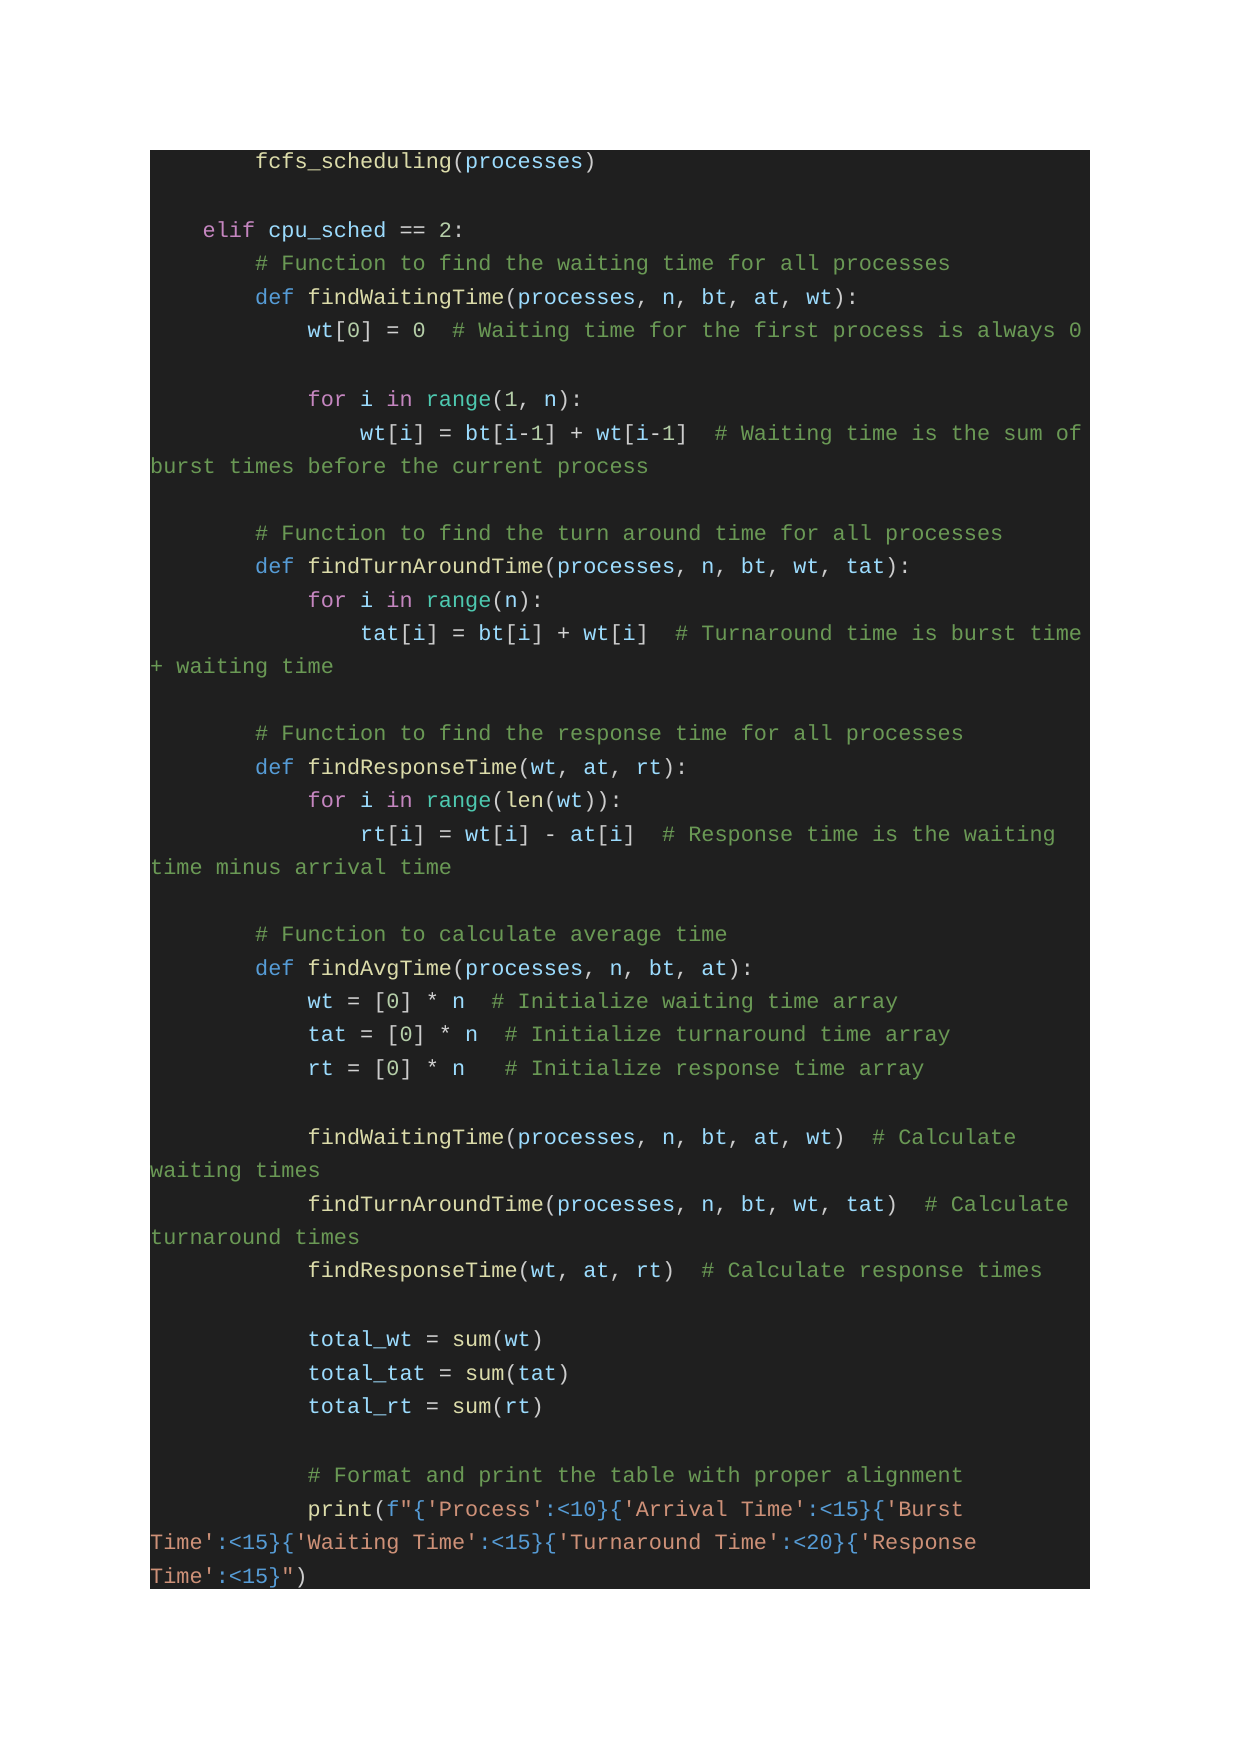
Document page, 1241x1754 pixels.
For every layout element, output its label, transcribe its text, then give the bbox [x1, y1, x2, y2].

text total_wt = sum(wt) [150, 1329, 1090, 1353]
text tat[i] = bt[i] + wt[i] # Turnaround time is burst time + waiting time [150, 622, 1090, 681]
text elif cpu_sched == 2: [150, 219, 1090, 244]
text def findWaitingTime(processes, n, bt, at, wt): [150, 286, 1090, 311]
text # Function to calculate average time [150, 923, 1090, 948]
text findResponseTime(wt, at, rt) # Calculate response times [150, 1260, 1090, 1284]
text for i in range(n): [150, 589, 1090, 614]
text rt[i] = wt[i] - at[i] # Response time is the waiting time minus arrival time [150, 823, 1090, 881]
text # Function to find the response time for all processes [150, 723, 1090, 747]
text findWaitingTime(processes, n, bt, at, wt) # Calculate waiting times [150, 1126, 1090, 1184]
text wt[0] = 0 # Waiting time for the first process is always 0 [150, 319, 1090, 344]
text # Function to find the turn around time for all processes [150, 522, 1090, 547]
text tat = [0] * n # Initialize turnaround time array [150, 1023, 1090, 1048]
text wt = [0] * n # Initialize waiting time array [150, 990, 1090, 1015]
text for i in range(1, n): [150, 388, 1090, 413]
text def findResponseTime(wt, at, rt): [150, 756, 1090, 781]
text rt = [0] * n # Initialize response time array [150, 1057, 1090, 1082]
text fcfs_scheduling(processes) [150, 150, 1090, 175]
text total_rt = sum(rt) [150, 1396, 1090, 1420]
text wt[i] = bt[i-1] + wt[i-1] # Waiting time is the sum of burst times before the current process [150, 422, 1090, 480]
text for i in range(len(wt)): [150, 789, 1090, 814]
text def findTurnAroundTime(processes, n, bt, wt, tat): [150, 555, 1090, 580]
text # Function to find the waiting time for all processes [150, 252, 1090, 277]
text # Format and print the table with proper alignment [150, 1464, 1090, 1489]
text findTurnAroundTime(processes, n, bt, wt, tat) # Calculate turnaround times [150, 1193, 1090, 1251]
text total_tat = sum(tat) [150, 1362, 1090, 1387]
text def findAvgTime(processes, n, bt, at): [150, 957, 1090, 981]
text print(f"{'Process':<10}{'Arrival Time':<15}{'Burst Time':<15}{'Waiting Time':<15}{'Turnaround Time':<20}{'Response Time':<15}") [150, 1498, 1090, 1589]
